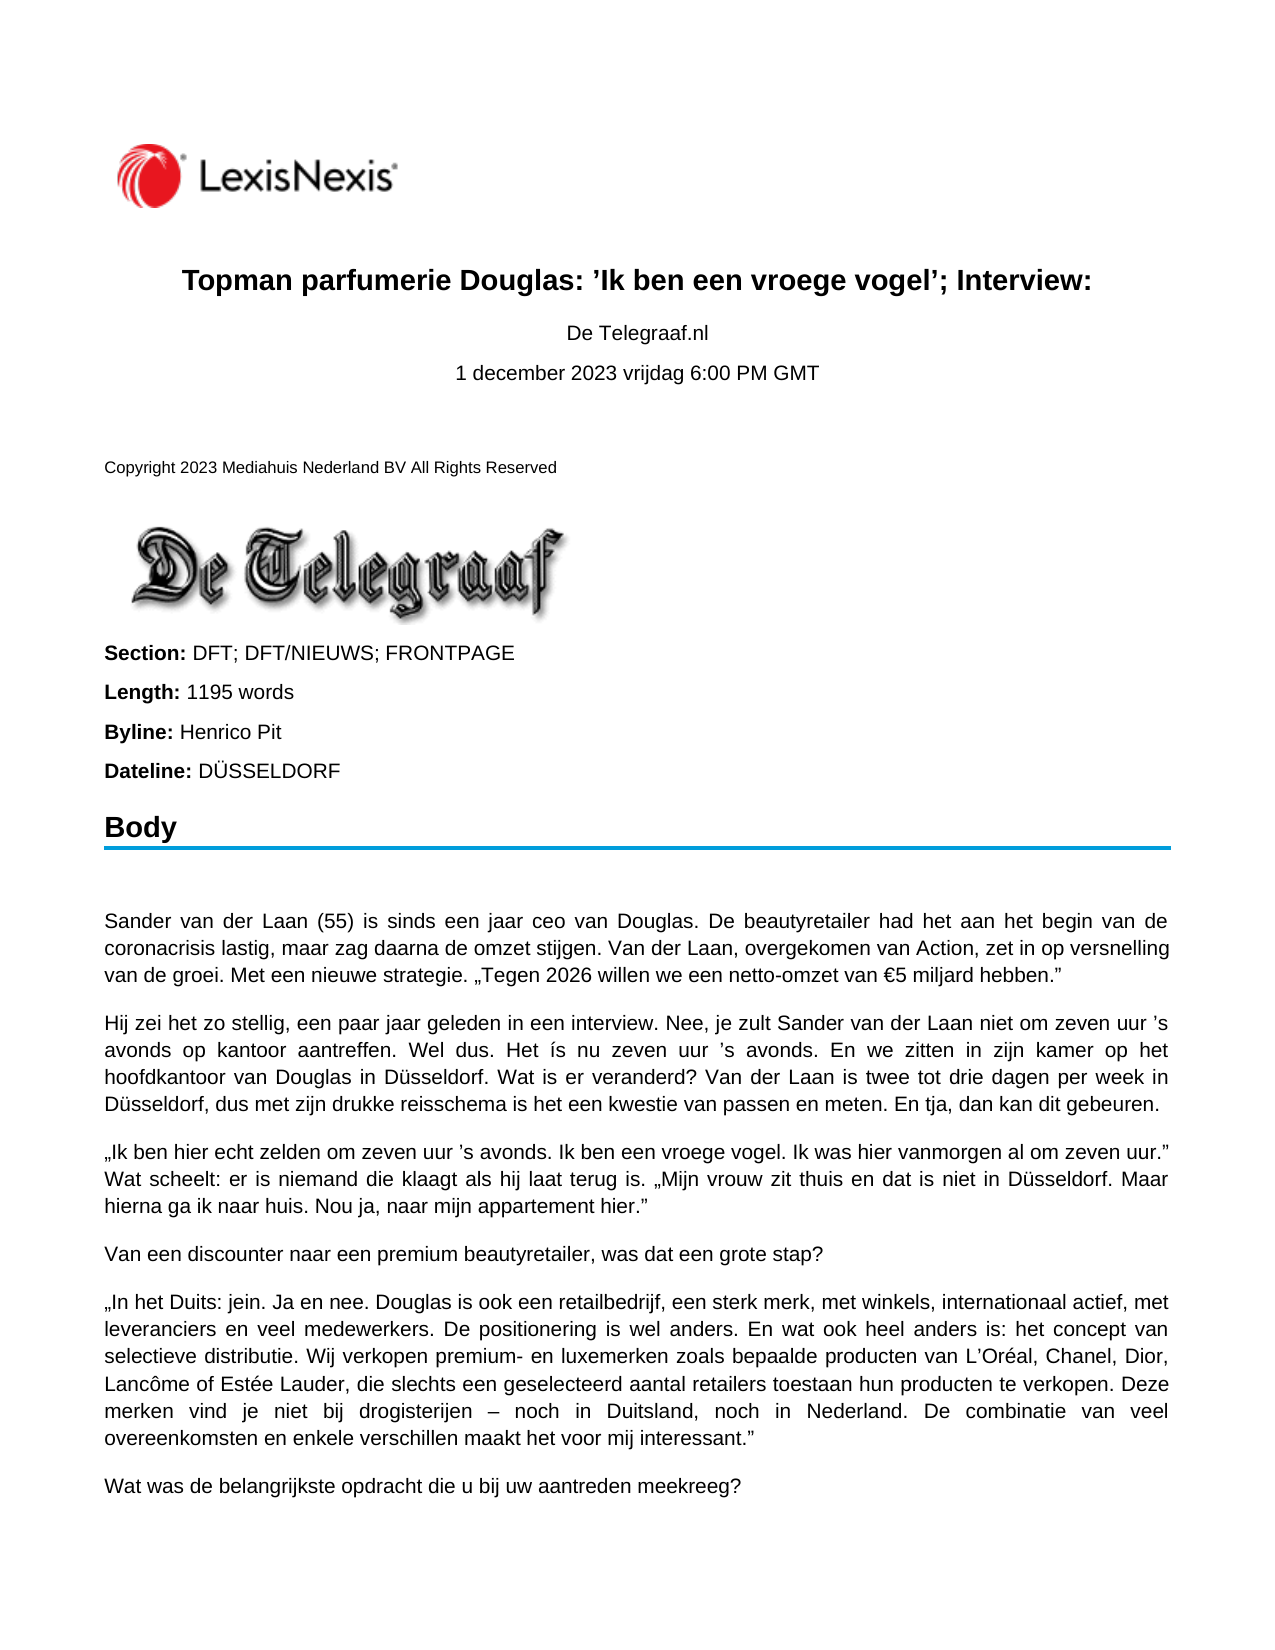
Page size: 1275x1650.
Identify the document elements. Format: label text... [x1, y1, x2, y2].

text Length: 1195 words [104, 677, 1171, 704]
text Van een discounter naar een premium beautyretailer, was dat een grote stap? [104, 1239, 1171, 1266]
text Hij zei het zo stellig, een paar jaar geleden in een interview. Nee, je zult Sander van der Laan niet om zeven uur ’s avonds op kantoor aantreffen. Wel dus. Het ís nu zeven uur ’s avonds. En we zitten in zijn kamer op het hoofdkantoor van Douglas in Düsseldorf. Wat is er veranderd? Van der Laan is twee tot drie dagen per week in Düsseldorf, dus met zijn drukke reisschema is het een kwestie van passen en meten. En tja, dan kan dit gebeuren. [104, 1008, 1171, 1116]
text Body [104, 808, 1171, 843]
picture [104, 144, 412, 208]
text Byline: Henrico Pit [104, 716, 1171, 743]
text „In het Duits: jein. Ja en nee. Douglas is ook een retailbedrijf, een sterk merk, met winkels, internationaal actief, met leveranciers en veel medewerkers. De positionering is wel anders. En wat ook heel anders is: het concept van selectieve distributie. Wij verkopen premium- en luxemerken zoals bepaalde producten van L’Oréal, Chanel, Dior, Lancôme of Estée Lauder, die slechts een geselecteerd aantal retailers toestaan hun producten te verkopen. Deze merken vind je niet bij drogisterijen – noch in Duitsland, noch in Nederland. De combinatie van veel overeenkomsten en enkele verschillen maakt het voor mij interessant.” [104, 1287, 1171, 1449]
text Wat was de belangrijkste opdracht die u bij uw aantreden meekreeg? [104, 1470, 1171, 1497]
text Section: DFT; DFT/NIEUWS; FRONTPAGE [104, 637, 1171, 664]
text Copyright 2023 Mediahuis Nederland BV All Rights Reserved [104, 426, 1171, 477]
text „Ik ben hier echt zelden om zeven uur ’s avonds. Ik ben een vroege vogel. Ik was hier vanmorgen al om zeven uur.” Wat scheelt: er is niemand die klaagt als hij laat terug is. „Mijn vrouw zit thuis en dat is niet in Düsseldorf. Maar hierna ga ik naar huis. Nou ja, naar mijn appartement hier.” [104, 1137, 1171, 1218]
text Dateline: DÜSSELDORF [104, 756, 1171, 783]
text Sander van der Laan (55) is sinds een jaar ceo van Douglas. De beautyretailer had het aan het begin van de coronacrisis lastig, maar zag daarna de omzet stijgen. Van der Laan, overgekomen van Action, zet in op versnelling van de groei. Met een nieuwe strategie. „Tegen 2026 willen we een netto-omzet van €5 miljard hebben.” [104, 906, 1171, 987]
text De Telegraaf.nl [104, 318, 1171, 345]
text 1 december 2023 vrijdag 6:00 PM GMT [104, 357, 1171, 384]
subtitle Topman parfumerie Douglas: ’Ik ben een vroege vogel’; Interview: [104, 261, 1171, 297]
